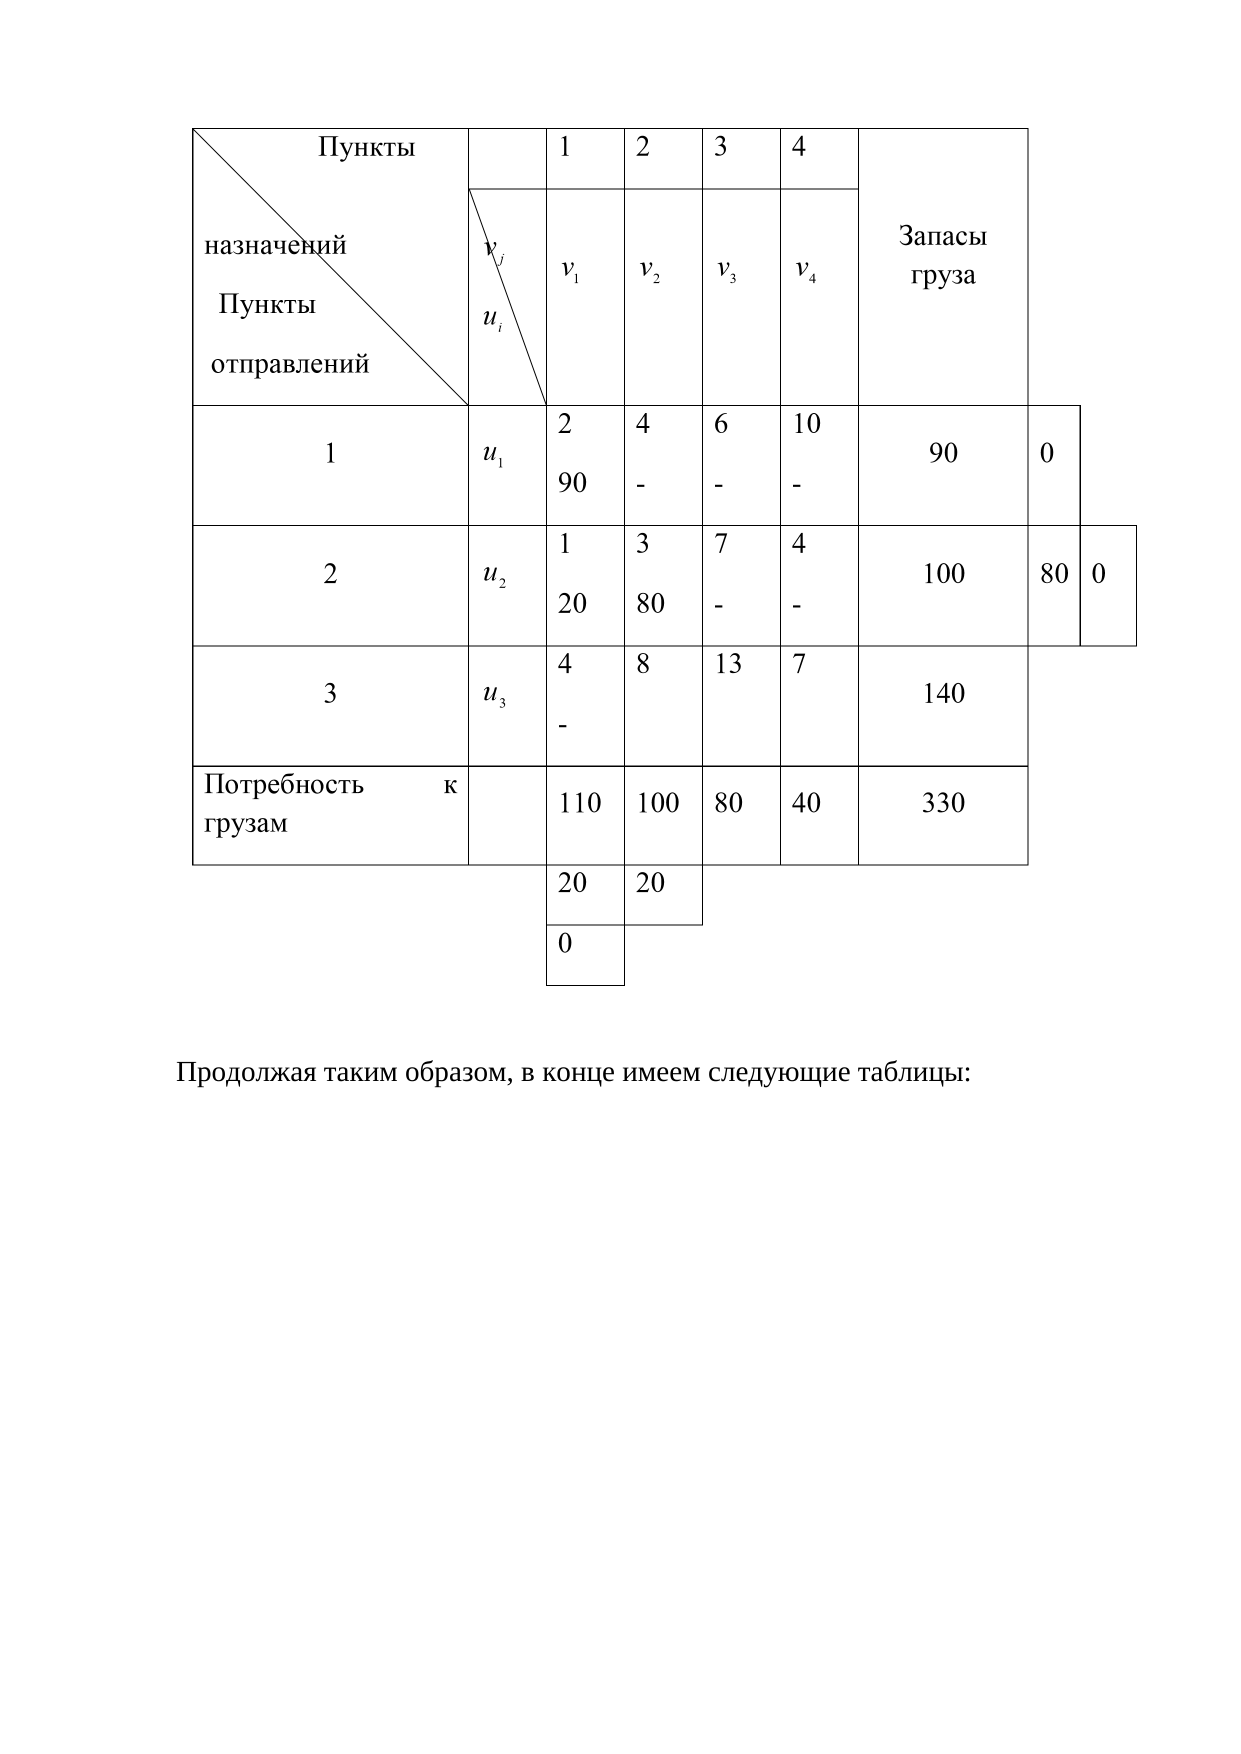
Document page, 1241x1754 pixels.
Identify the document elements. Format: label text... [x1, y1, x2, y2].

text Продолжая таким образом, в конце имеем следующие таблицы: [176, 1054, 1152, 1088]
picture [191, 127, 1137, 986]
